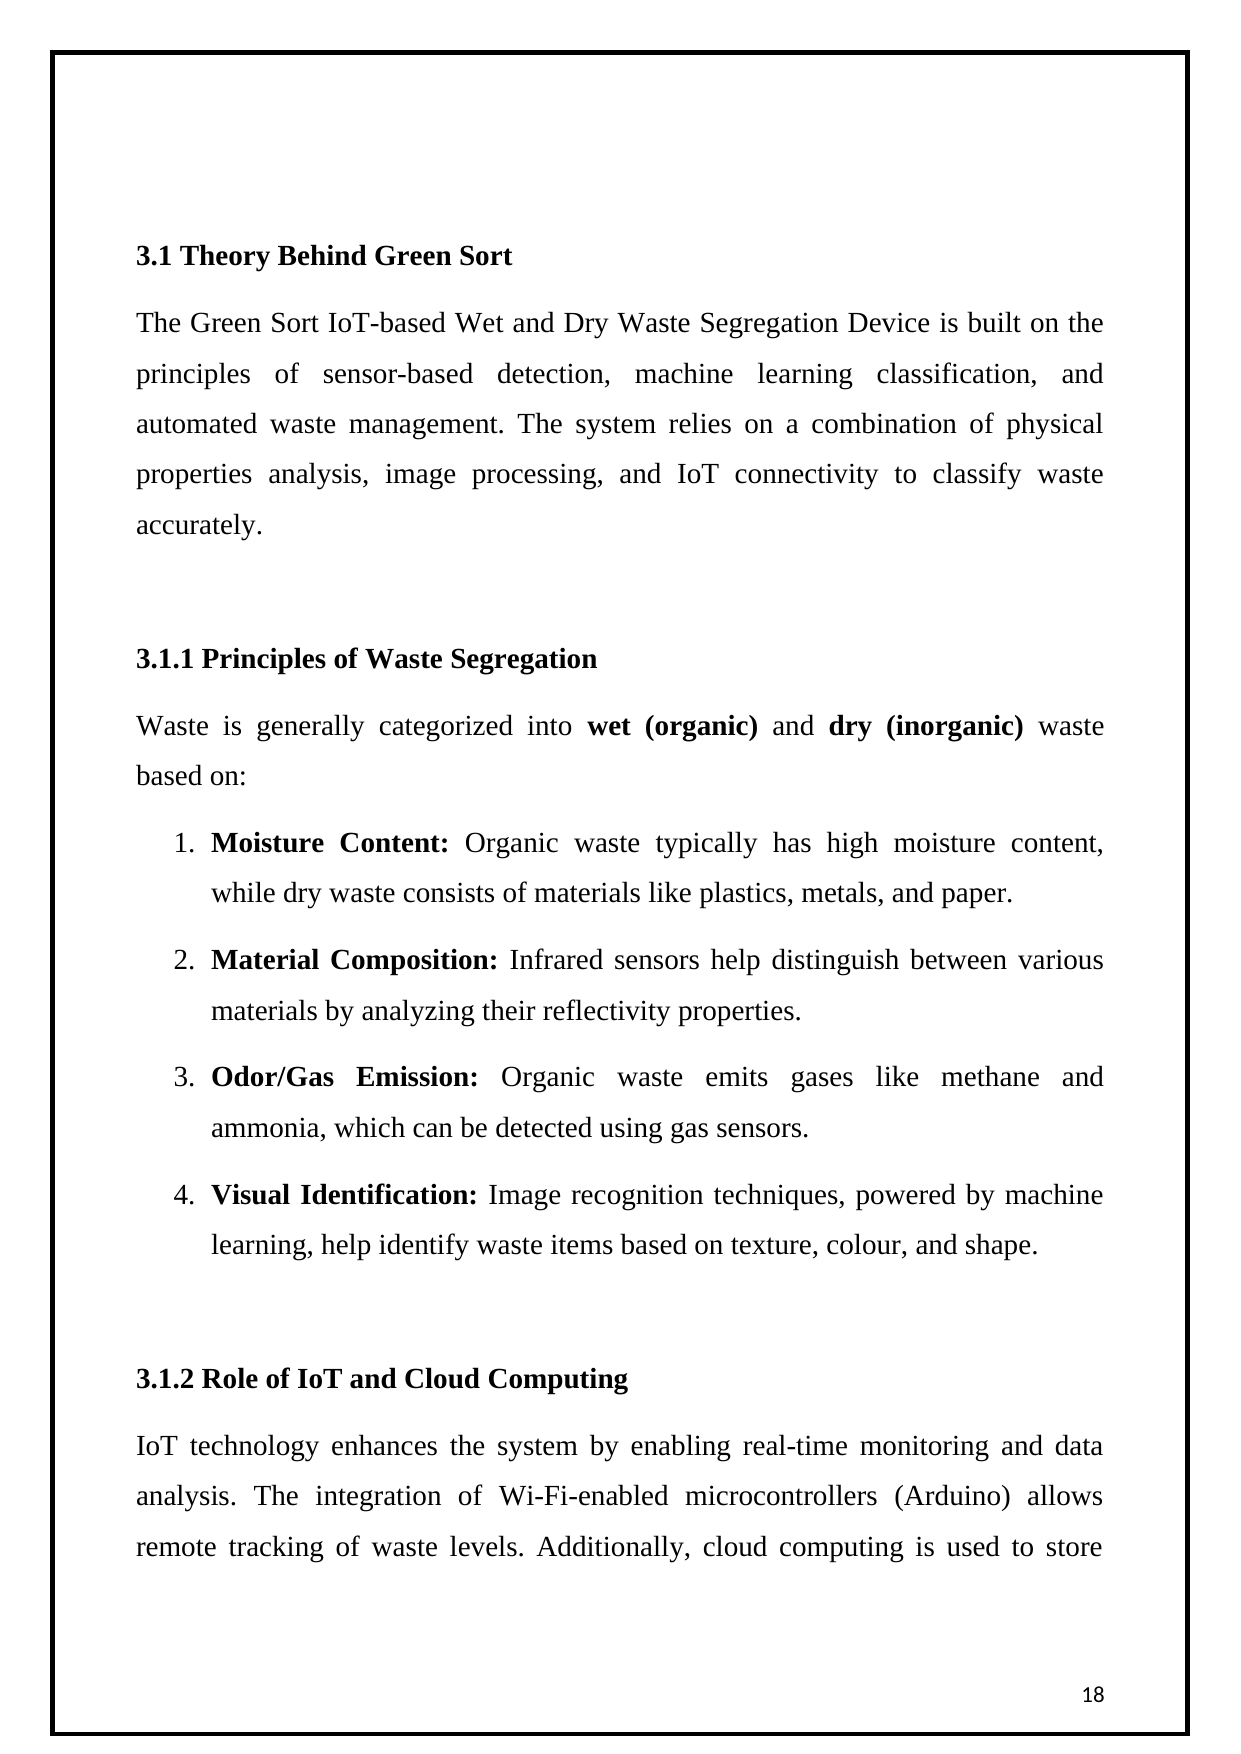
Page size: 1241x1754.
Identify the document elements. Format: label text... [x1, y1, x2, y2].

list Moisture Content: Organic waste typically has high moisture content, while dry waste consists of materials like plastics, metals, and paper. [173, 825, 1104, 909]
text Waste is generally categorized into wet (organic) and dry (inorganic) waste based on: [136, 708, 1104, 792]
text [136, 1428, 1104, 1562]
list Material Composition: Infrared sensors help distinguish between various materials by analyzing their reflectivity properties. [173, 942, 1104, 1026]
text 3.1.2 Role of IoT and Cloud Computing [136, 1361, 1104, 1395]
text 3.1.1 Principles of Waste Segregation [136, 641, 1104, 674]
list Odor/Gas Emission: Organic waste emits gases like methane and ammonia, which can be detected using gas sensors. [173, 1059, 1104, 1143]
text 3.1 Theory Behind Green Sort [136, 238, 1104, 272]
text The Green Sort IoT-based Wet and Dry Waste Segregation Device is built on the principles of sensor-based detection, machine learning classification, and automated waste management. The system relies on a combination of physical properties analysis, image processing, and IoT connectivity to classify waste accurately. [136, 306, 1104, 540]
list Visual Identification: Image recognition techniques, powered by machine learning, help identify waste items based on texture, colour, and shape. [173, 1177, 1104, 1261]
